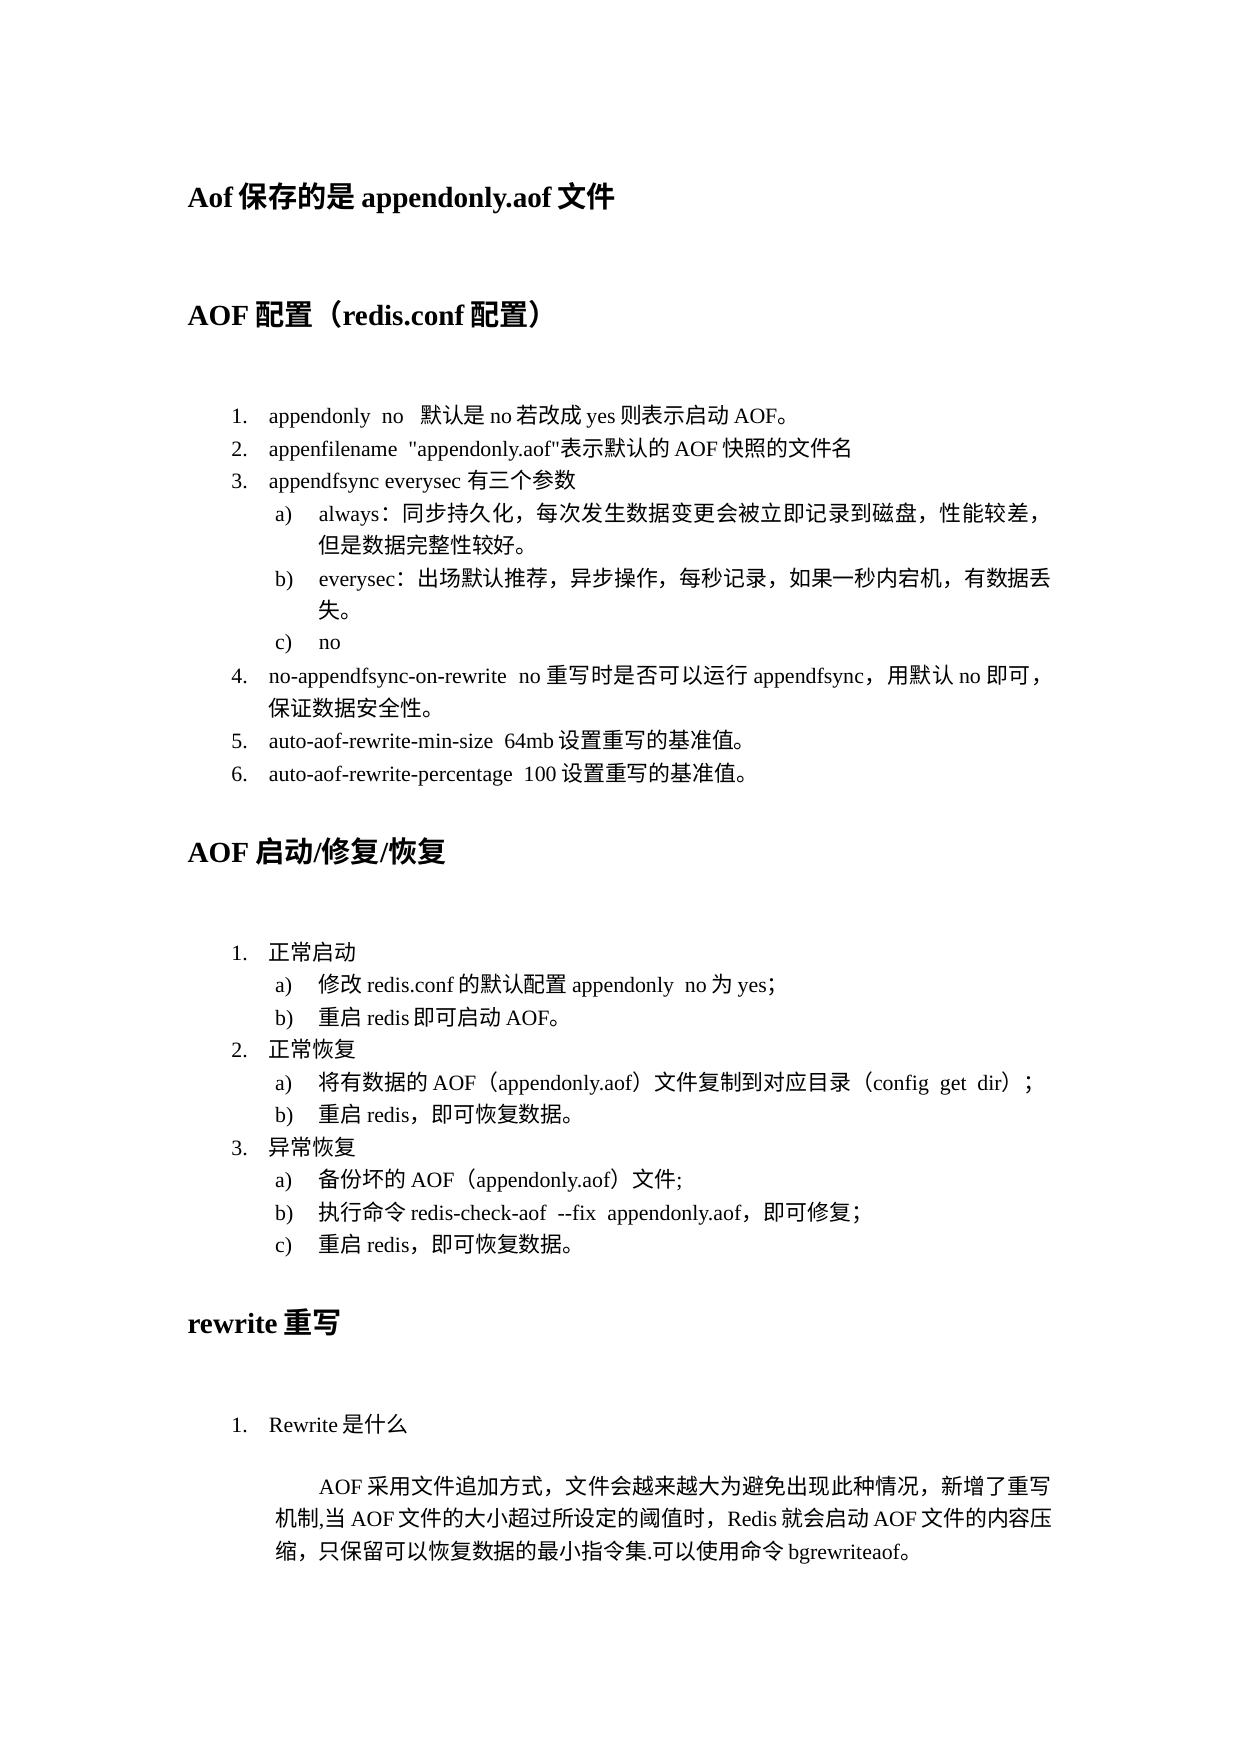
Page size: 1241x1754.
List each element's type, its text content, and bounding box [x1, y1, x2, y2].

list 异常恢复 [231, 1129, 1053, 1162]
list always：同步持久化，每次发生数据变更会被立即记录到磁盘，性能较差，但是数据完整性较好。 [275, 495, 1053, 560]
list 重启redis即可启动AOF。 [275, 999, 1053, 1032]
list appendonly no 默认是no若改成yes则表示启动AOF。 [231, 398, 1053, 430]
subtitle rewrite重写 [187, 1289, 1053, 1354]
list appendfsync everysec 有三个参数 [231, 463, 1053, 495]
list 修改redis.conf的默认配置appendonly no为yes； [275, 967, 1053, 999]
list appenfilename "appendonly.aof"表示默认的AOF快照的文件名 [231, 430, 1053, 463]
list 执行命令redis-check-aof --fix appendonly.aof，即可修复； [275, 1194, 1053, 1227]
list 将有数据的AOF（appendonly.aof）文件复制到对应目录（config get dir）； [275, 1064, 1053, 1097]
list no-appendfsync-on-rewrite no重写时是否可以运行appendfsync，用默认no即可，保证数据安全性。 [231, 658, 1053, 723]
list everysec：出场默认推荐，异步操作，每秒记录，如果一秒内宕机，有数据丢失。 [275, 560, 1053, 625]
subtitle AOF配置（redis.conf配置） [187, 280, 1053, 345]
subtitle AOF启动/修复/恢复 [187, 817, 1053, 882]
list AOF采用文件追加方式，文件会越来越大为避免出现此种情况，新增了重写机制,当AOF文件的大小超过所设定的阈值时，Redis就会启动AOF文件的内容压缩，只保留可以恢复数据的最小指令集.可以使用命令bgrewriteaof。 [275, 1468, 1053, 1566]
list auto-aof-rewrite-min-size 64mb设置重写的基准值。 [231, 723, 1053, 755]
list 正常恢复 [231, 1032, 1053, 1064]
list 正常启动 [231, 934, 1053, 967]
subtitle Aof保存的是appendonly.aof文件 [187, 162, 1053, 227]
list no [275, 625, 1053, 658]
list 备份坏的AOF（appendonly.aof）文件; [275, 1162, 1053, 1194]
list 重启redis，即可恢复数据。 [275, 1097, 1053, 1129]
list 重启redis，即可恢复数据。 [275, 1227, 1053, 1259]
list auto-aof-rewrite-percentage 100设置重写的基准值。 [231, 755, 1053, 788]
list Rewrite是什么 [231, 1407, 1053, 1439]
